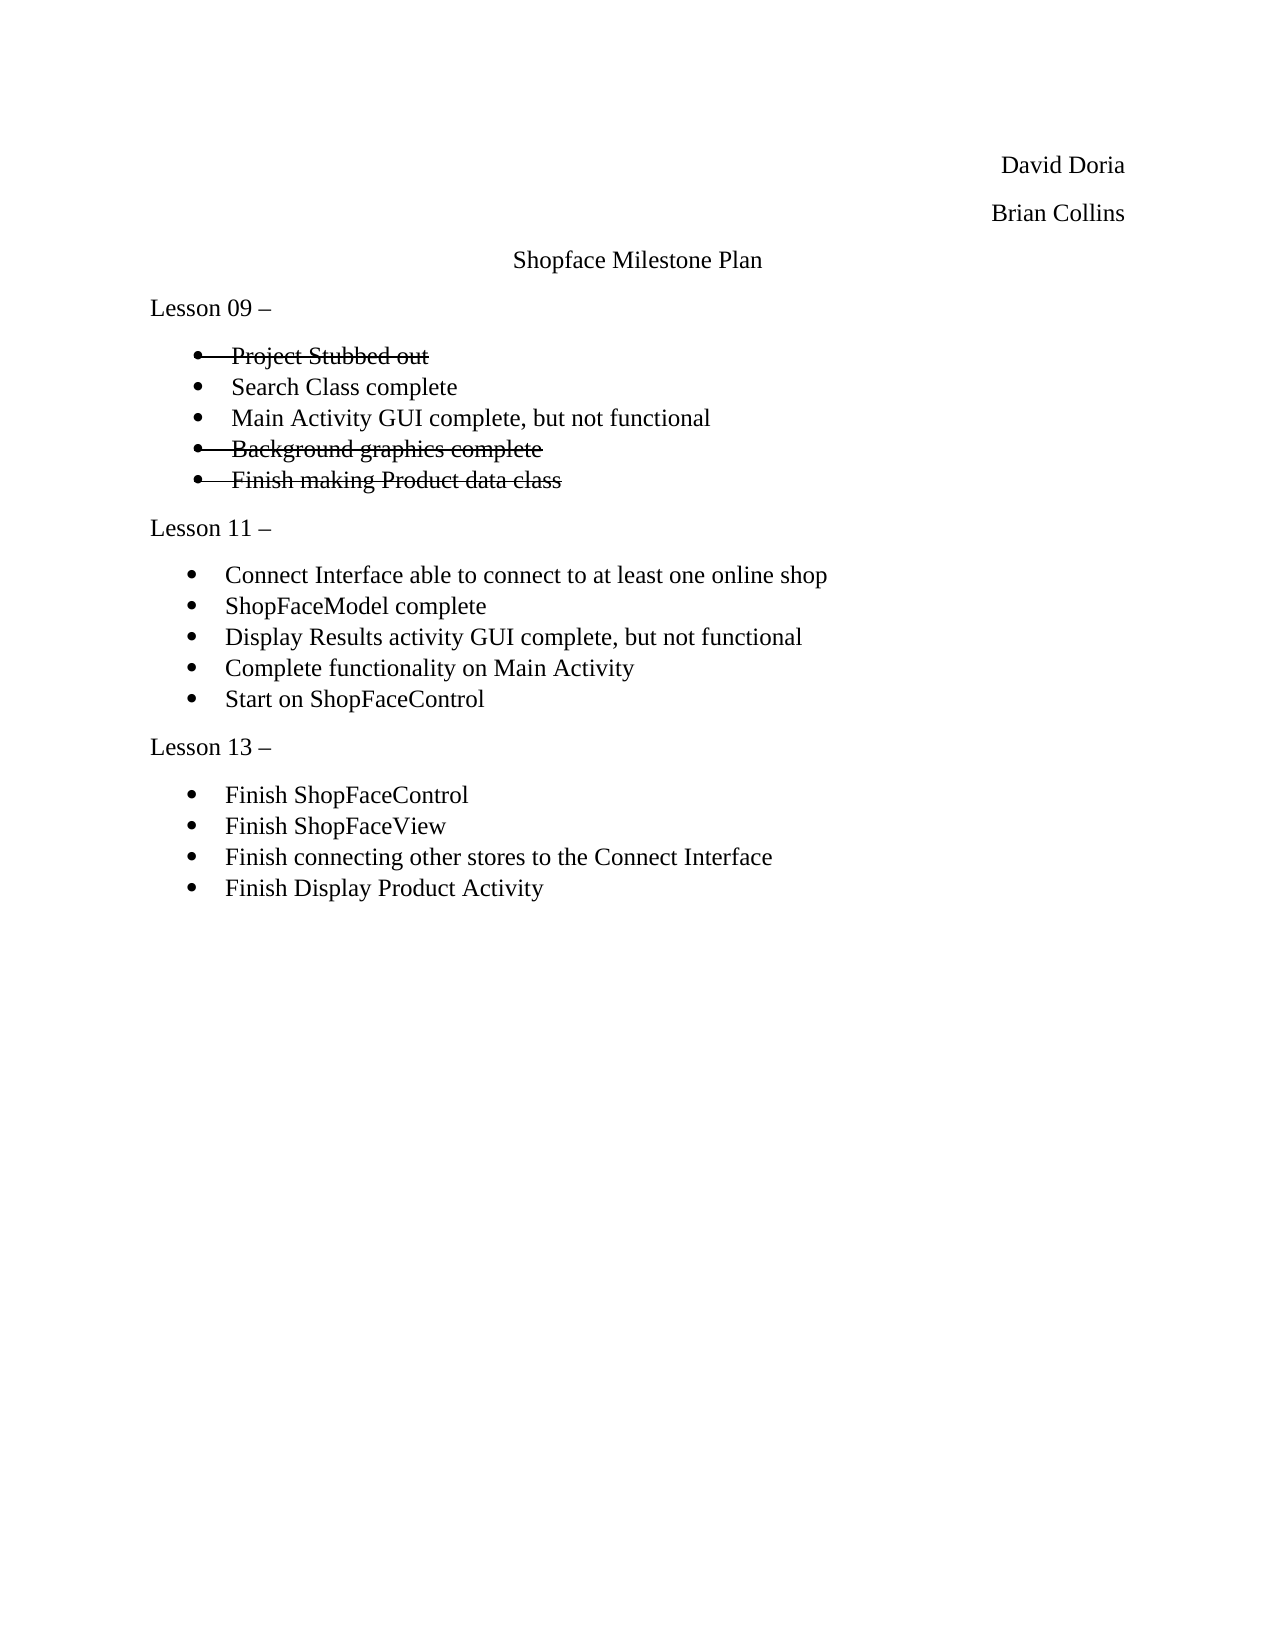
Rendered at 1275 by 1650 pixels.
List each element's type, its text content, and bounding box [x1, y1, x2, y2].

list Main Activity GUI complete, but not functional [194, 403, 1125, 432]
text Lesson 09 – [150, 293, 1125, 322]
text Shopface Milestone Plan [150, 245, 1125, 274]
list Search Class complete [194, 372, 1125, 401]
text Lesson 11 – [150, 513, 1125, 541]
list Finish connecting other stores to the Connect Interface [187, 842, 1125, 871]
text Brian Collins [150, 198, 1125, 226]
list Project Stubbed out [194, 341, 1125, 369]
list ShopFaceModel complete [187, 591, 1125, 620]
list Finish Display Product Activity [187, 873, 1125, 902]
list Finish ShopFaceView [187, 811, 1125, 840]
list Finish ShopFaceControl [187, 780, 1125, 809]
text Lesson 13 – [150, 732, 1125, 761]
list Connect Interface able to connect to at least one online shop [187, 560, 1125, 589]
list Background graphics complete [194, 434, 1125, 463]
list Complete functionality on Main Activity [187, 653, 1125, 682]
list Finish making Product data class [194, 465, 1125, 494]
list Display Results activity GUI complete, but not functional [187, 622, 1125, 651]
text David Doria [150, 150, 1125, 179]
list Start on ShopFaceControl [187, 684, 1125, 713]
